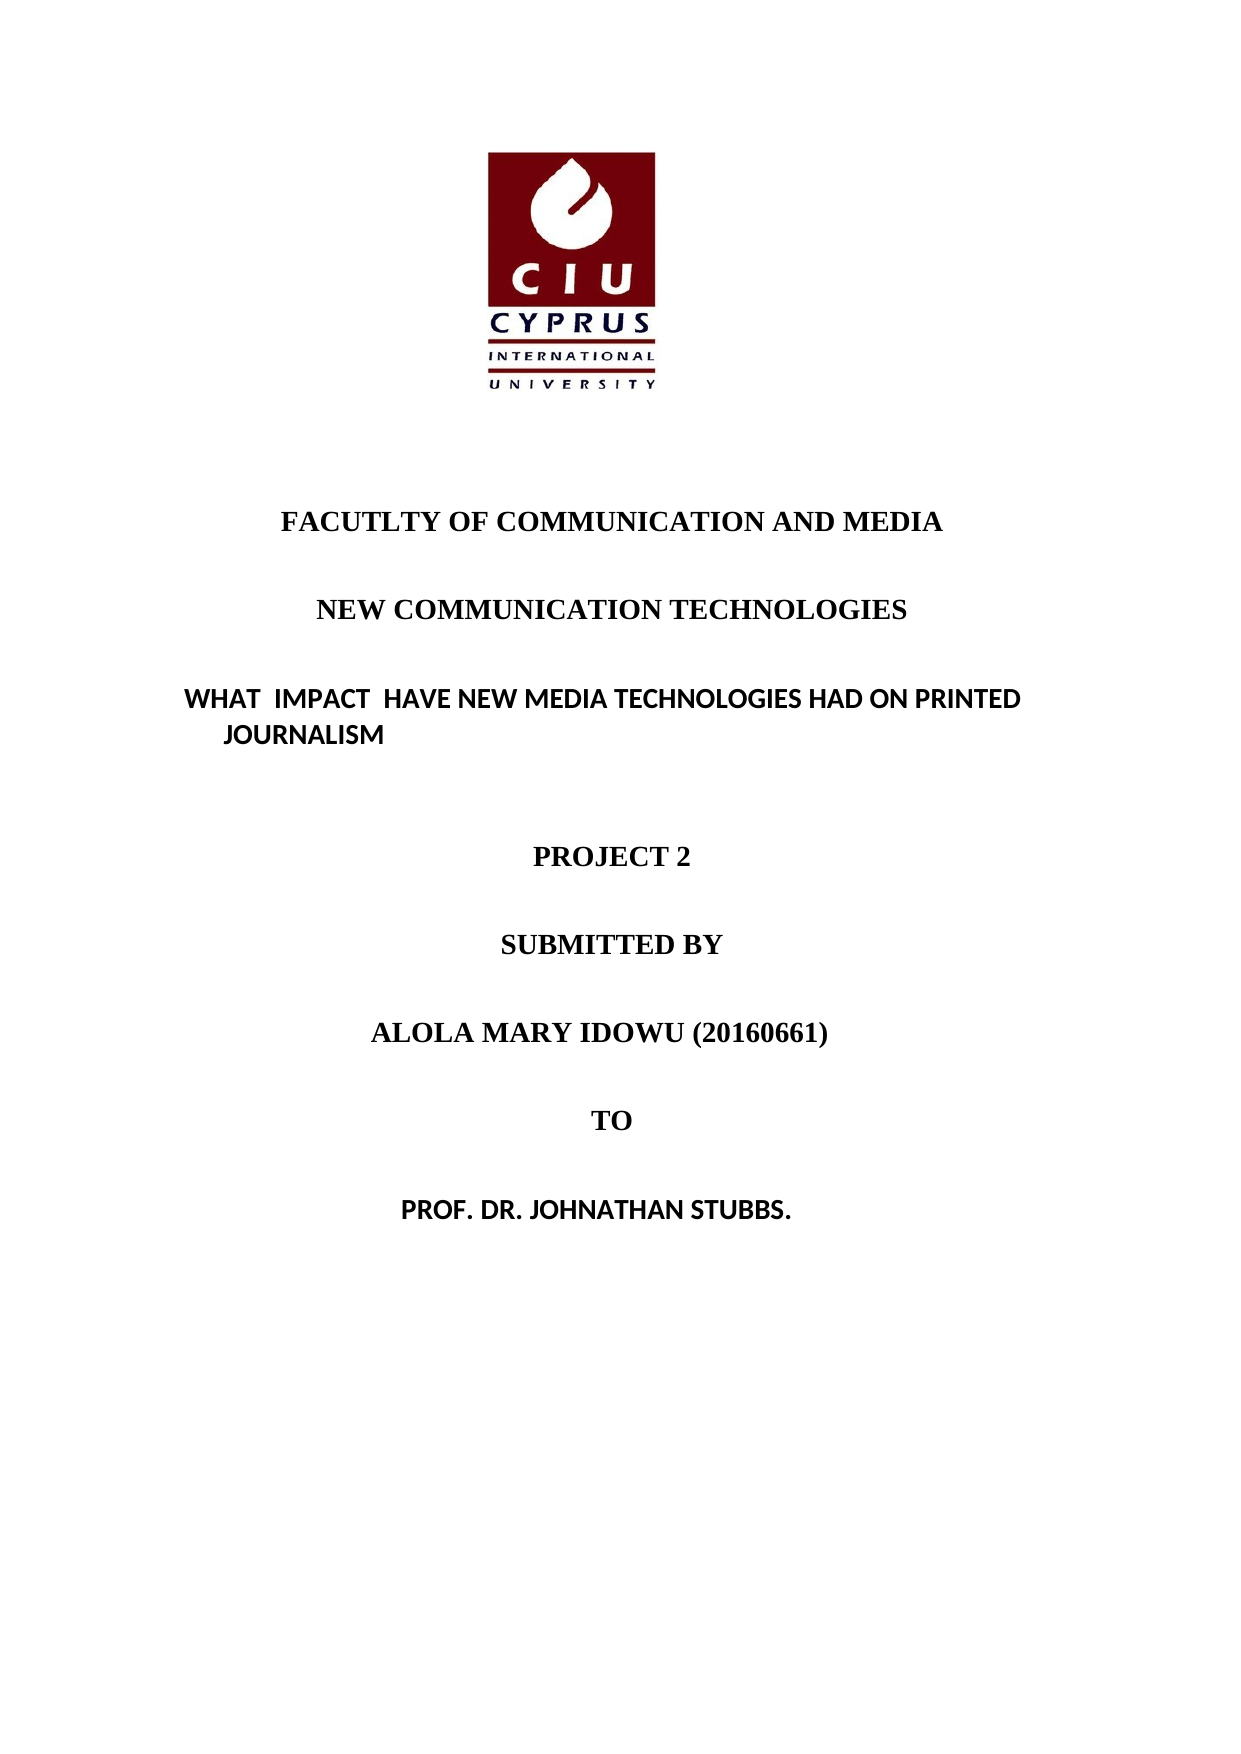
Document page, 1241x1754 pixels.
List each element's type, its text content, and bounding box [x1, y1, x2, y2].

text TO [131, 1103, 1092, 1137]
text JOURNALISM [131, 716, 1092, 751]
text FACUTLTY OF COMMUNICATION AND MEDIA [131, 504, 1092, 538]
text PROF. DR. JOHNATHAN STUBBS. [131, 1191, 1092, 1227]
picture [481, 147, 659, 400]
text SUBMITTED BY [131, 927, 1092, 961]
text PROJECT 2 [131, 839, 1092, 873]
text ALOLA MARY IDOWU (20160661) [19, 1015, 1092, 1049]
text NEW COMMUNICATION TECHNOLOGIES [131, 592, 1092, 626]
text WHAT IMPACT HAVE NEW MEDIA TECHNOLOGIES HAD ON PRINTED [131, 680, 1092, 716]
